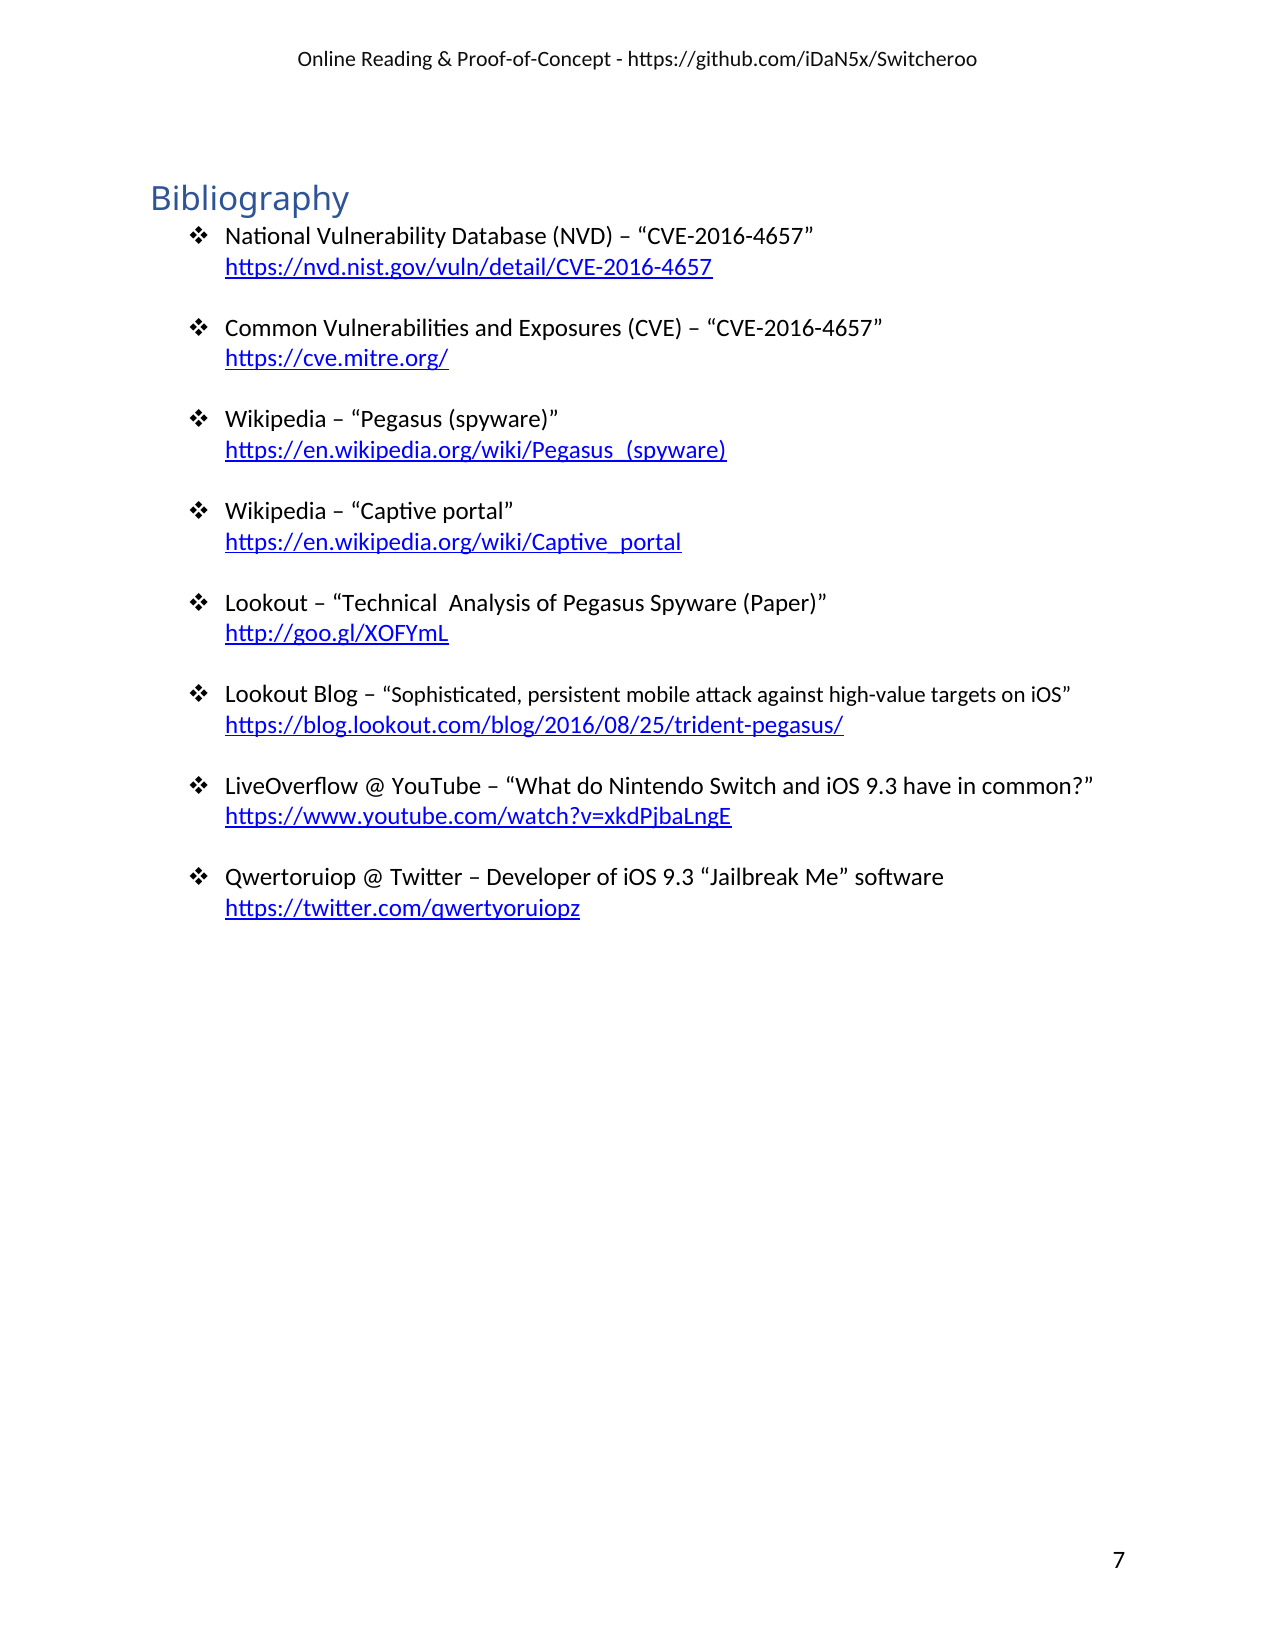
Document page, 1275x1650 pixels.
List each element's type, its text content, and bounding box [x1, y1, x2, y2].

list Common Vulnerabilities and Exposures (CVE) – “CVE-2016-4657” https://cve.mitre.org/ [187, 312, 1125, 403]
list Wikipedia – “Pegasus (spyware)” https://en.wikipedia.org/wiki/Pegasus_(spyware) [187, 403, 1125, 495]
subtitle Bibliography [150, 175, 1125, 220]
list Wikipedia – “Captive portal” https://en.wikipedia.org/wiki/Captive_portal [187, 495, 1125, 587]
list Qwertoruiop @ Twitter – Developer of iOS 9.3 “Jailbreak Me” software https://twitter.com/qwertyoruiopz [187, 861, 1125, 983]
list LiveOverflow @ YouTube – “What do Nintendo Switch and iOS 9.3 have in common?” https://www.youtube.com/watch?v=xkdPjbaLngE [187, 770, 1125, 861]
list National Vulnerability Database (NVD) – “CVE-2016-4657” https://nvd.nist.gov/vuln/detail/CVE-2016-4657 [187, 220, 1125, 312]
list Lookout – “Technical Analysis of Pegasus Spyware (Paper)” http://goo.gl/XOFYmL [187, 587, 1125, 678]
list Lookout Blog – “Sophisticated, persistent mobile attack against high-value targets on iOS” https://blog.lookout.com/blog/2016/08/25/trident-pegasus/ [187, 678, 1125, 770]
